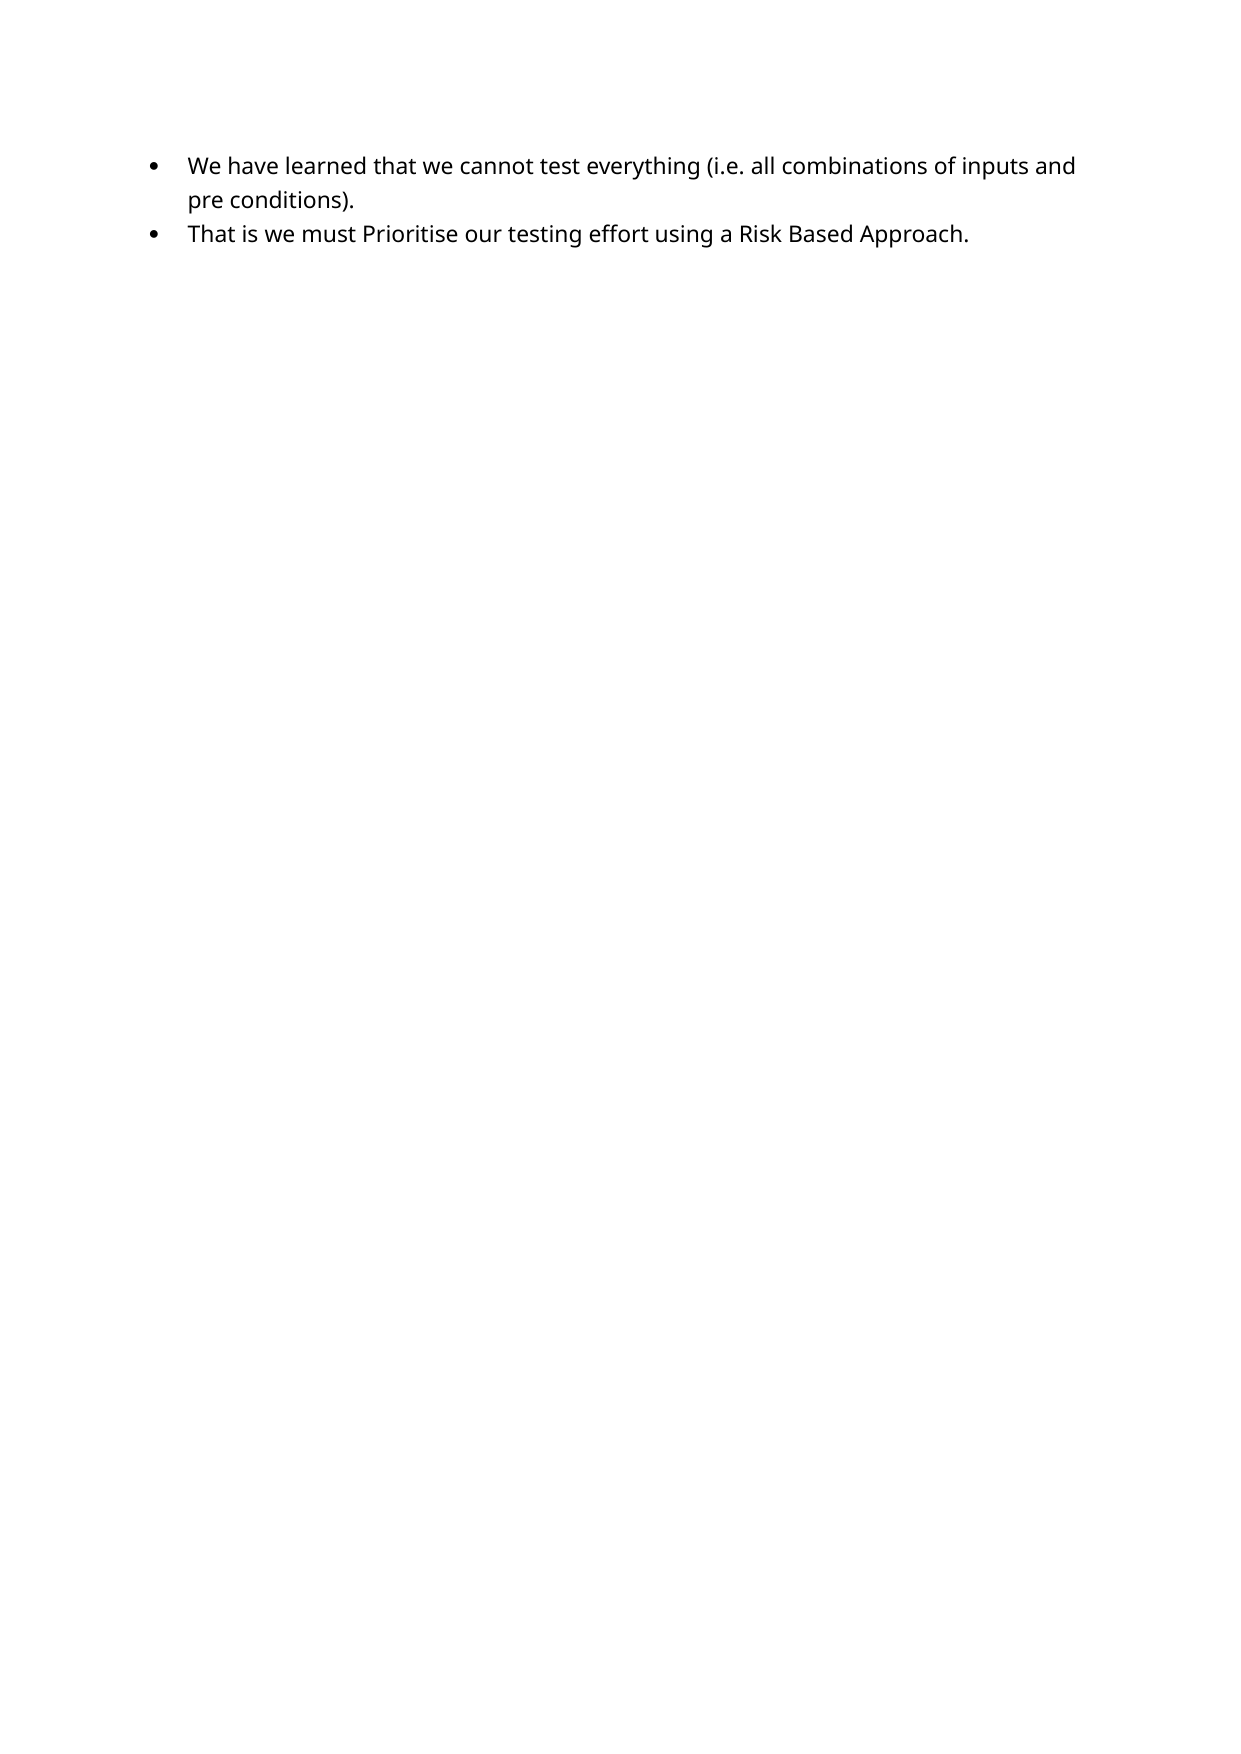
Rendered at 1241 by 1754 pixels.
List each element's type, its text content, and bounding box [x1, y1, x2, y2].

list That is we must Prioritise our testing effort using a Risk Based Approach. [150, 217, 1090, 249]
list We have learned that we cannot test everything (i.e. all combinations of inputs and pre conditions). [150, 150, 1090, 215]
